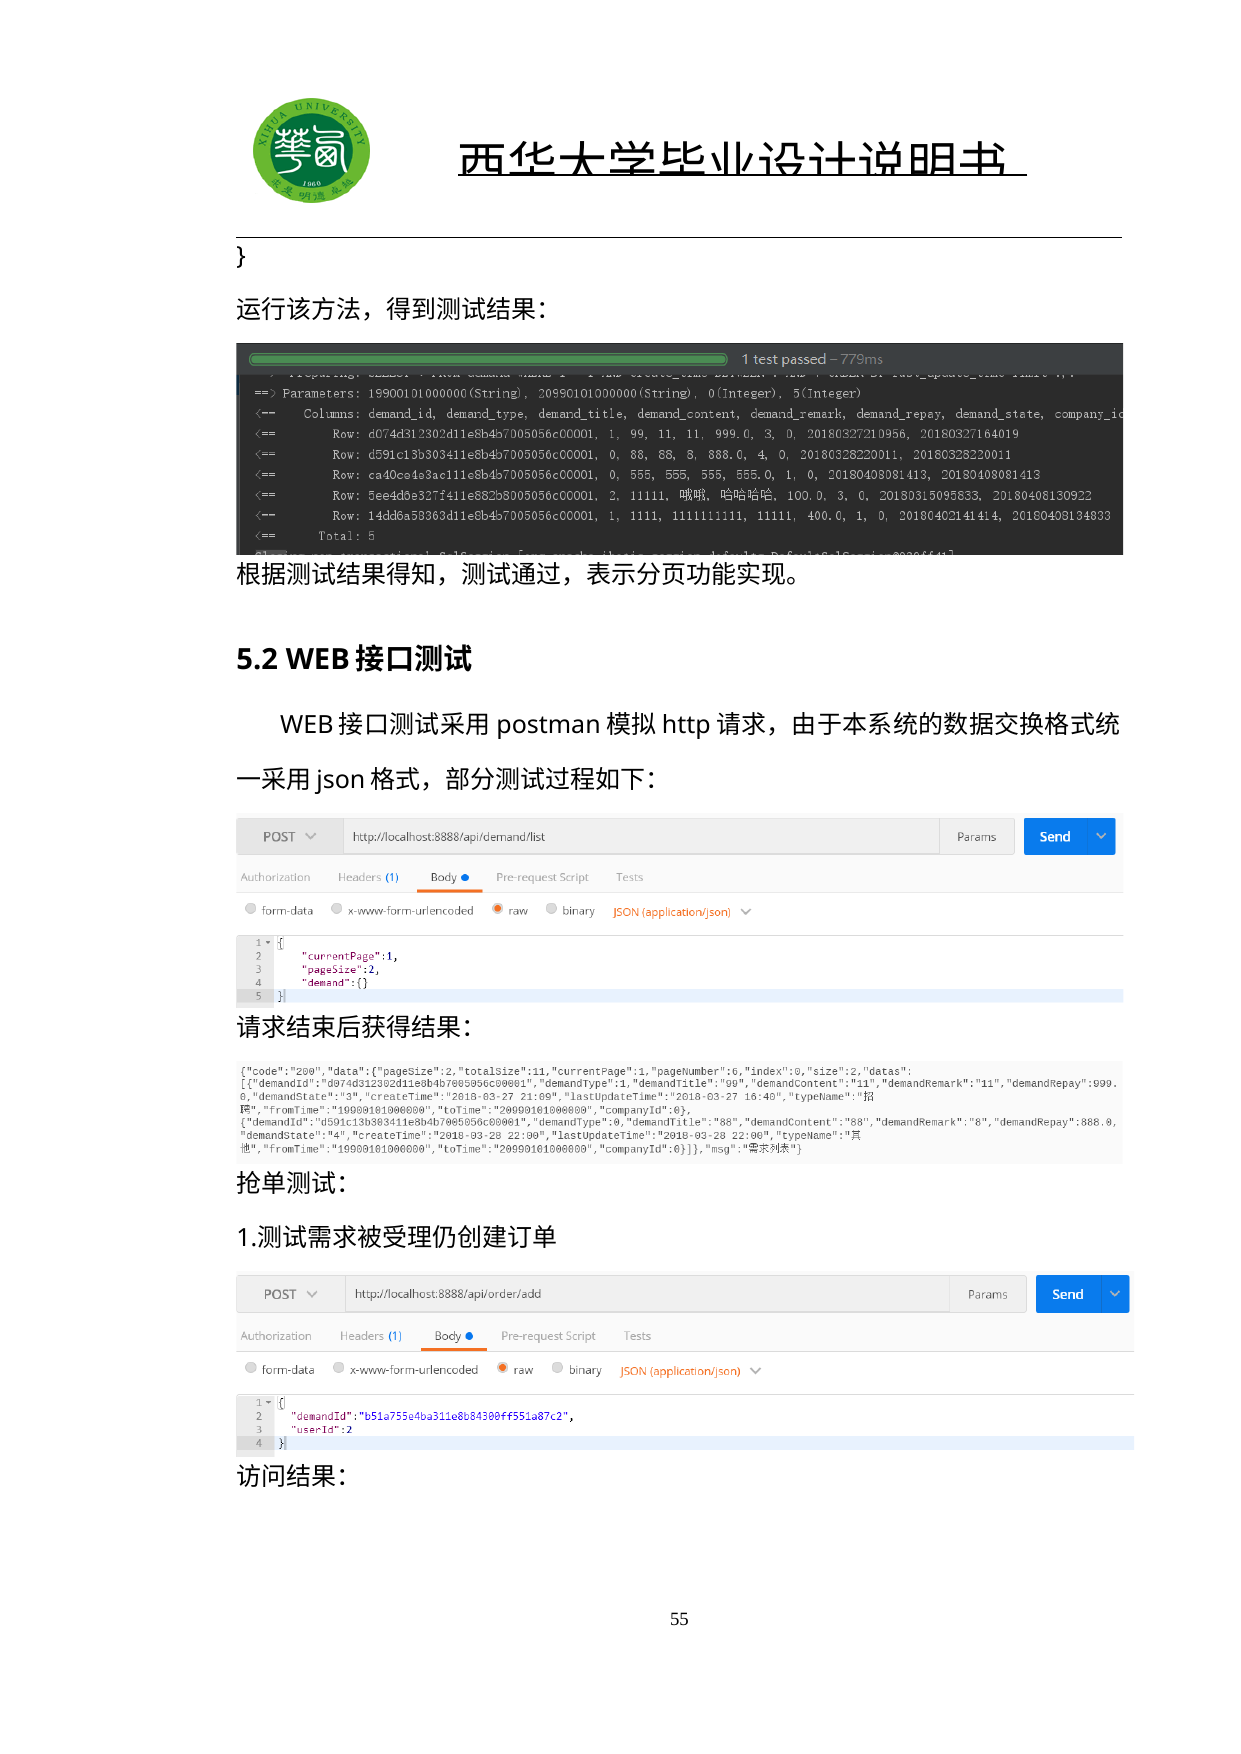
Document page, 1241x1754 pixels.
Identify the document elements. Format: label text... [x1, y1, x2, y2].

text 访问结果： [236, 1457, 1122, 1493]
text 1.测试需求被受理仍创建订单 [236, 1217, 1122, 1254]
picture [236, 813, 1124, 1008]
text WEB接口测试采用postman模拟http请求，由于本系统的数据交换格式统一采用json格式，部分测试过程如下： [236, 705, 1122, 796]
subtitle 5.2 WEB接口测试 [236, 636, 1122, 678]
picture [236, 88, 387, 215]
picture [236, 1061, 1123, 1164]
text 运行该方法，得到测试结果： [236, 289, 1122, 325]
text 抢单测试： [236, 1164, 1122, 1199]
text 请求结束后获得结果： [236, 1008, 1122, 1044]
text } [236, 238, 1122, 272]
picture [236, 1271, 1135, 1457]
picture [236, 343, 1124, 555]
text 根据测试结果得知，测试通过，表示分页功能实现。 [236, 555, 1122, 591]
